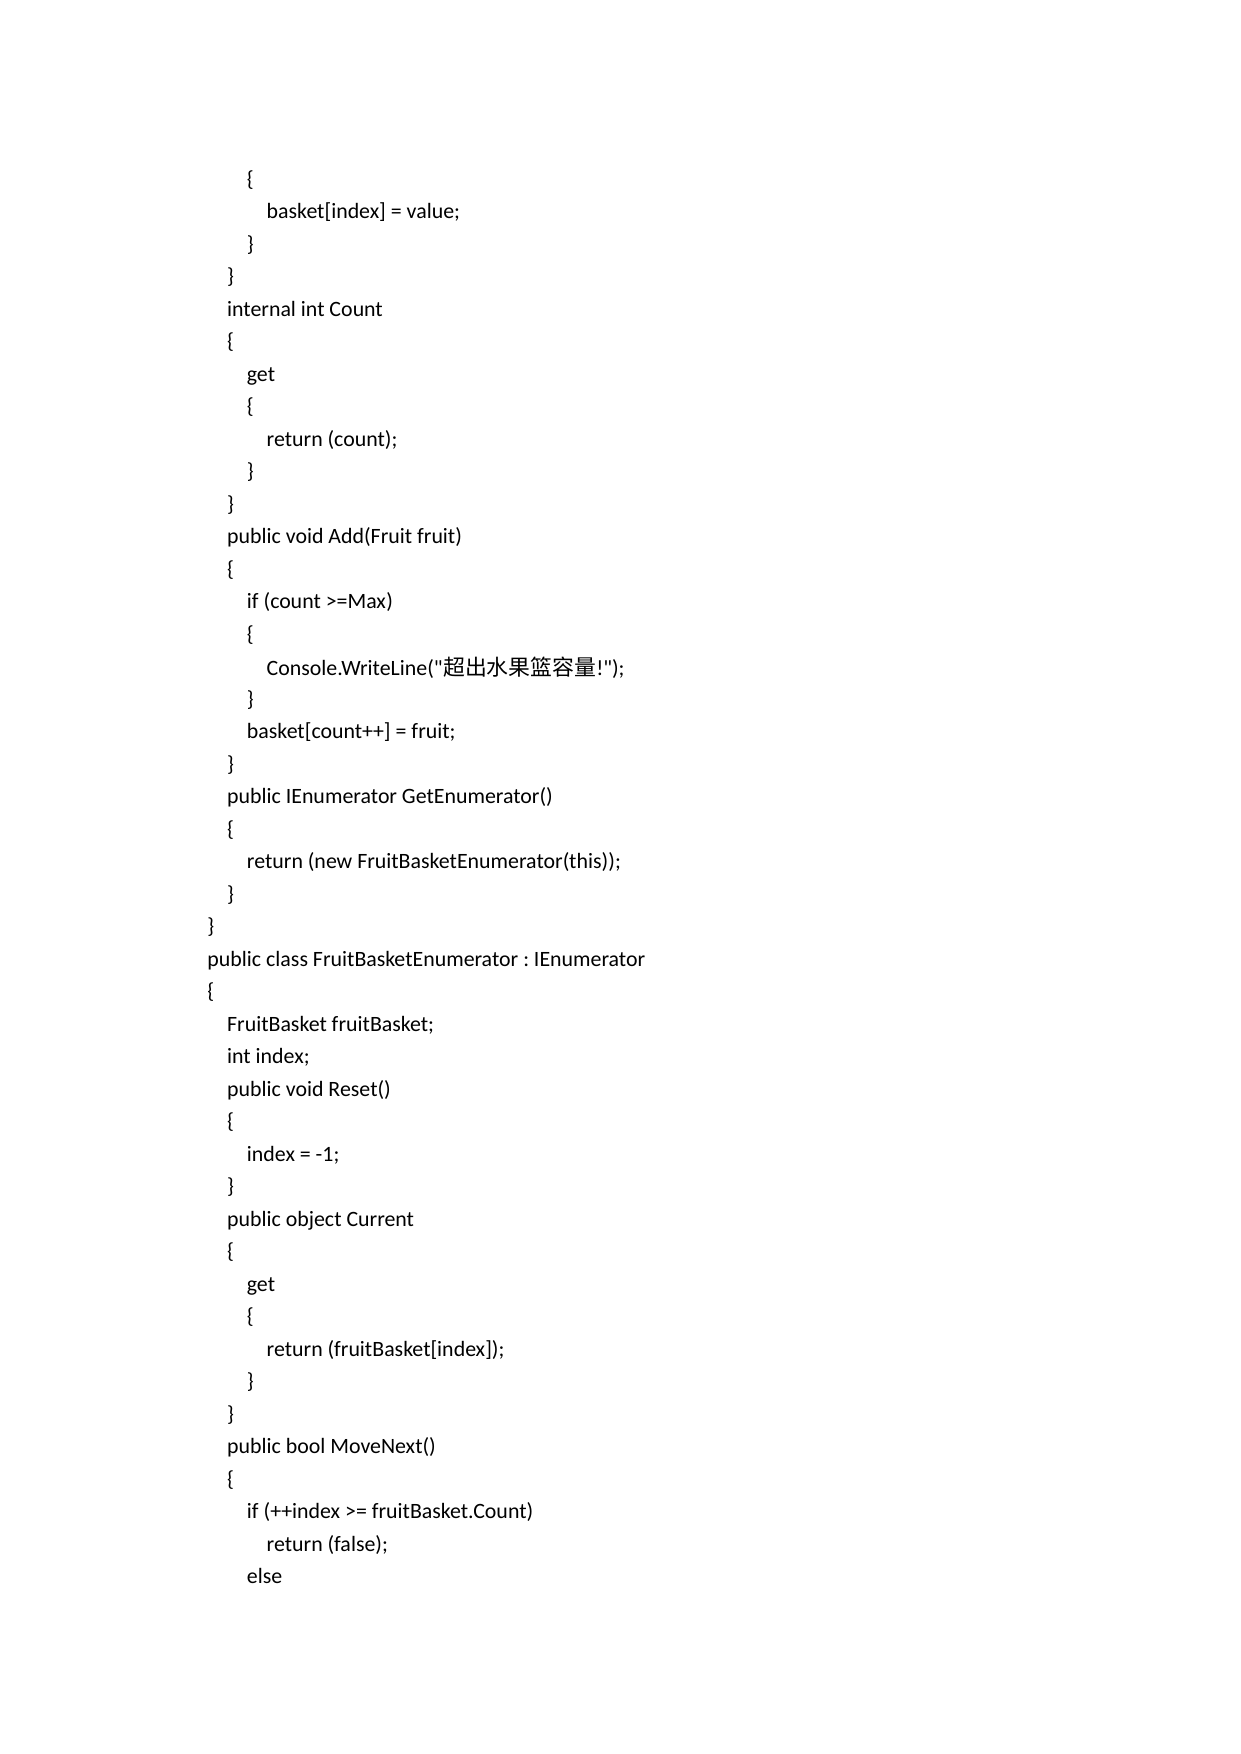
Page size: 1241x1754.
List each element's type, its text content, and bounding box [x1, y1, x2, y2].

text } [187, 454, 1053, 487]
text } [187, 1397, 1053, 1429]
text { [187, 1299, 1053, 1332]
text } [187, 682, 1053, 714]
text public object Current [187, 1202, 1053, 1234]
text { [187, 162, 1053, 194]
text } [187, 259, 1053, 292]
text { [187, 617, 1053, 649]
text public bool MoveNext() [187, 1429, 1053, 1462]
text return (count); [187, 422, 1053, 454]
text get [187, 1267, 1053, 1299]
text } [187, 909, 1053, 942]
text { [187, 324, 1053, 357]
text public class FruitBasketEnumerator : IEnumerator [187, 942, 1053, 974]
text internal int Count [187, 292, 1053, 324]
text } [187, 1169, 1053, 1202]
text { [187, 1104, 1053, 1137]
text { [187, 974, 1053, 1007]
text if (count >=Max) [187, 584, 1053, 617]
text basket[index] = value; [187, 194, 1053, 227]
text } [187, 747, 1053, 779]
text return (new FruitBasketEnumerator(this)); [187, 844, 1053, 877]
text index = -1; [187, 1137, 1053, 1169]
text { [187, 389, 1053, 422]
text Console.WriteLine("超出水果篮容量!"); [187, 649, 1053, 682]
text public IEnumerator GetEnumerator() [187, 779, 1053, 812]
text } [187, 1364, 1053, 1397]
text public void Add(Fruit fruit) [187, 519, 1053, 552]
text } [187, 487, 1053, 519]
text public void Reset() [187, 1072, 1053, 1104]
text { [187, 1462, 1053, 1494]
text } [187, 227, 1053, 259]
text FruitBasket fruitBasket; [187, 1007, 1053, 1039]
text { [187, 552, 1053, 584]
text if (++index >= fruitBasket.Count) [187, 1494, 1053, 1527]
text else [187, 1559, 1053, 1592]
text return (false); [187, 1527, 1053, 1559]
text get [187, 357, 1053, 389]
text int index; [187, 1039, 1053, 1072]
text { [187, 812, 1053, 844]
text basket[count++] = fruit; [187, 714, 1053, 747]
text } [187, 877, 1053, 909]
text { [187, 1234, 1053, 1267]
text return (fruitBasket[index]); [187, 1332, 1053, 1364]
